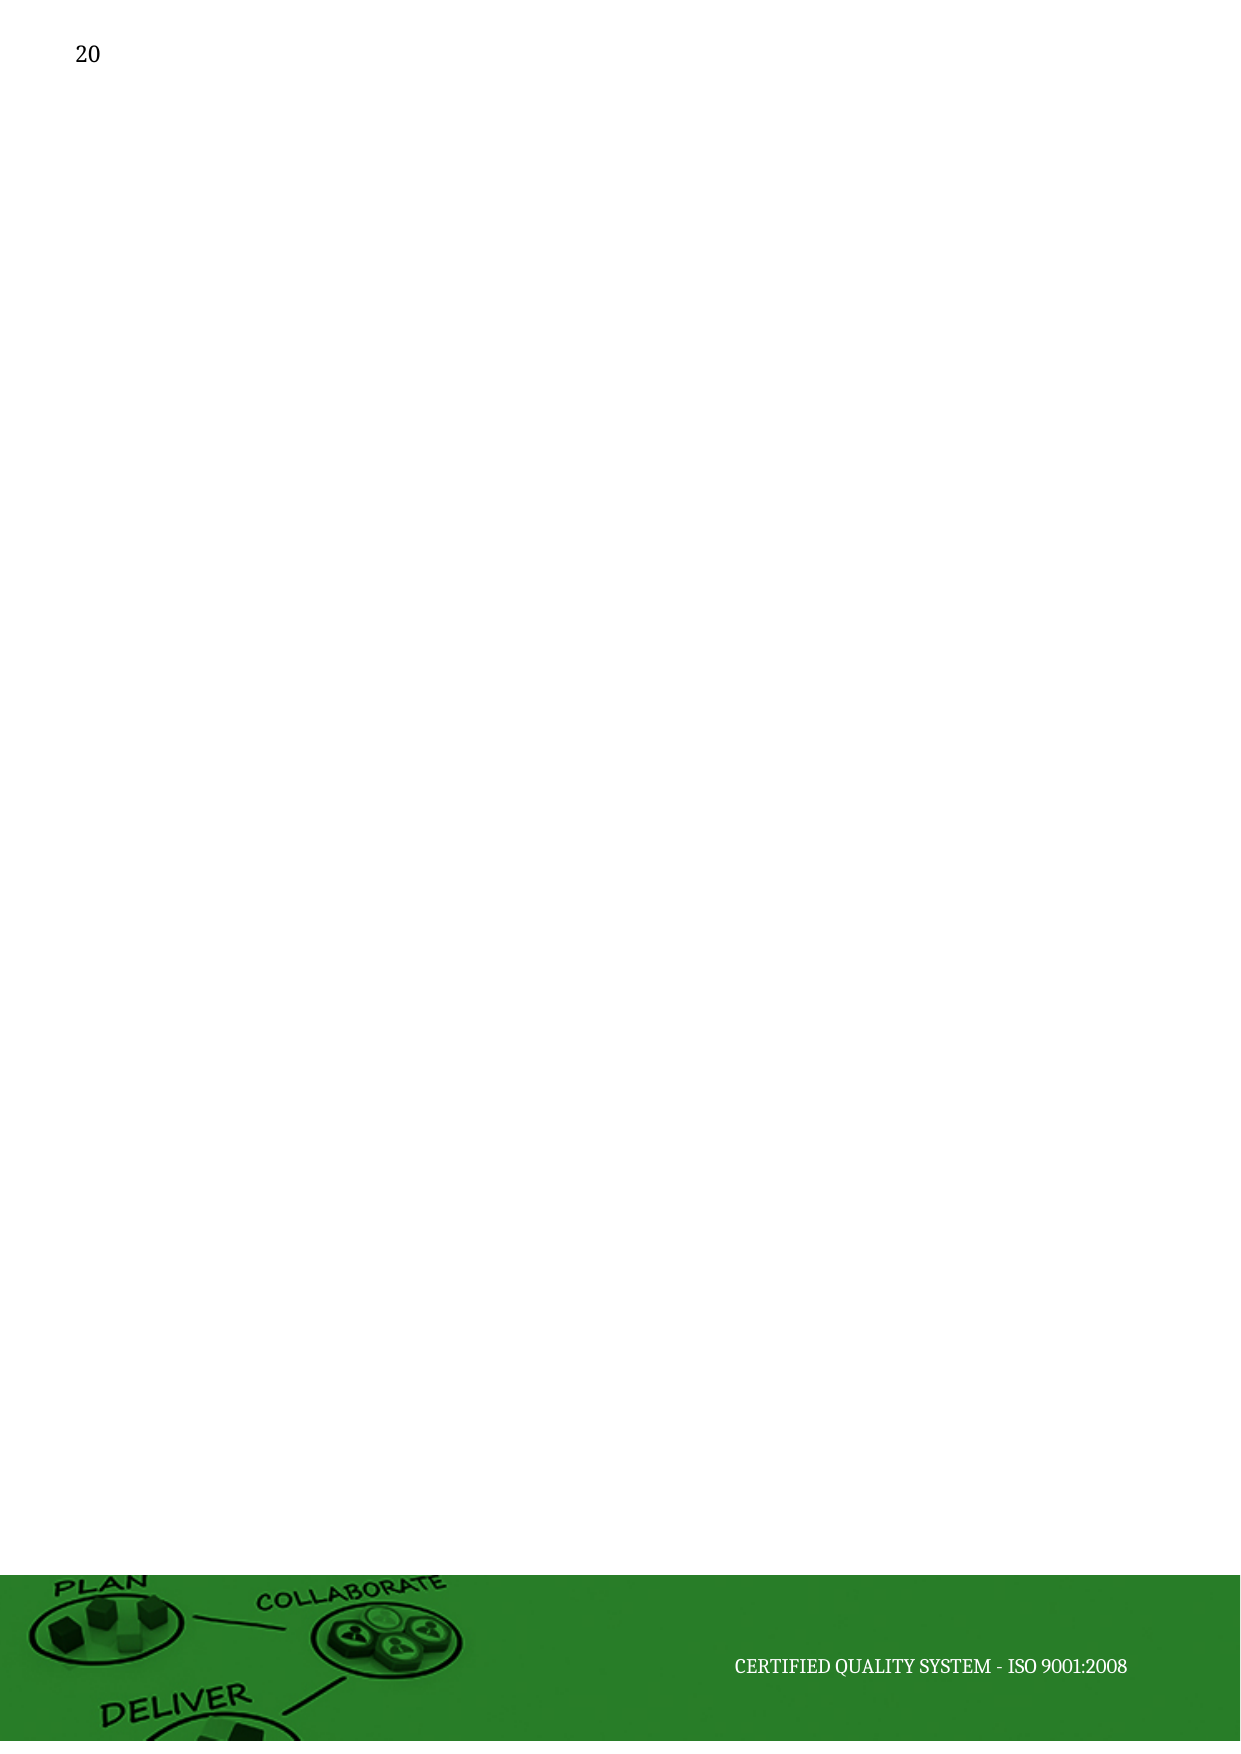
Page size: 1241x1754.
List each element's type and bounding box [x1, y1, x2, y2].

picture [0, 1575, 1241, 1741]
